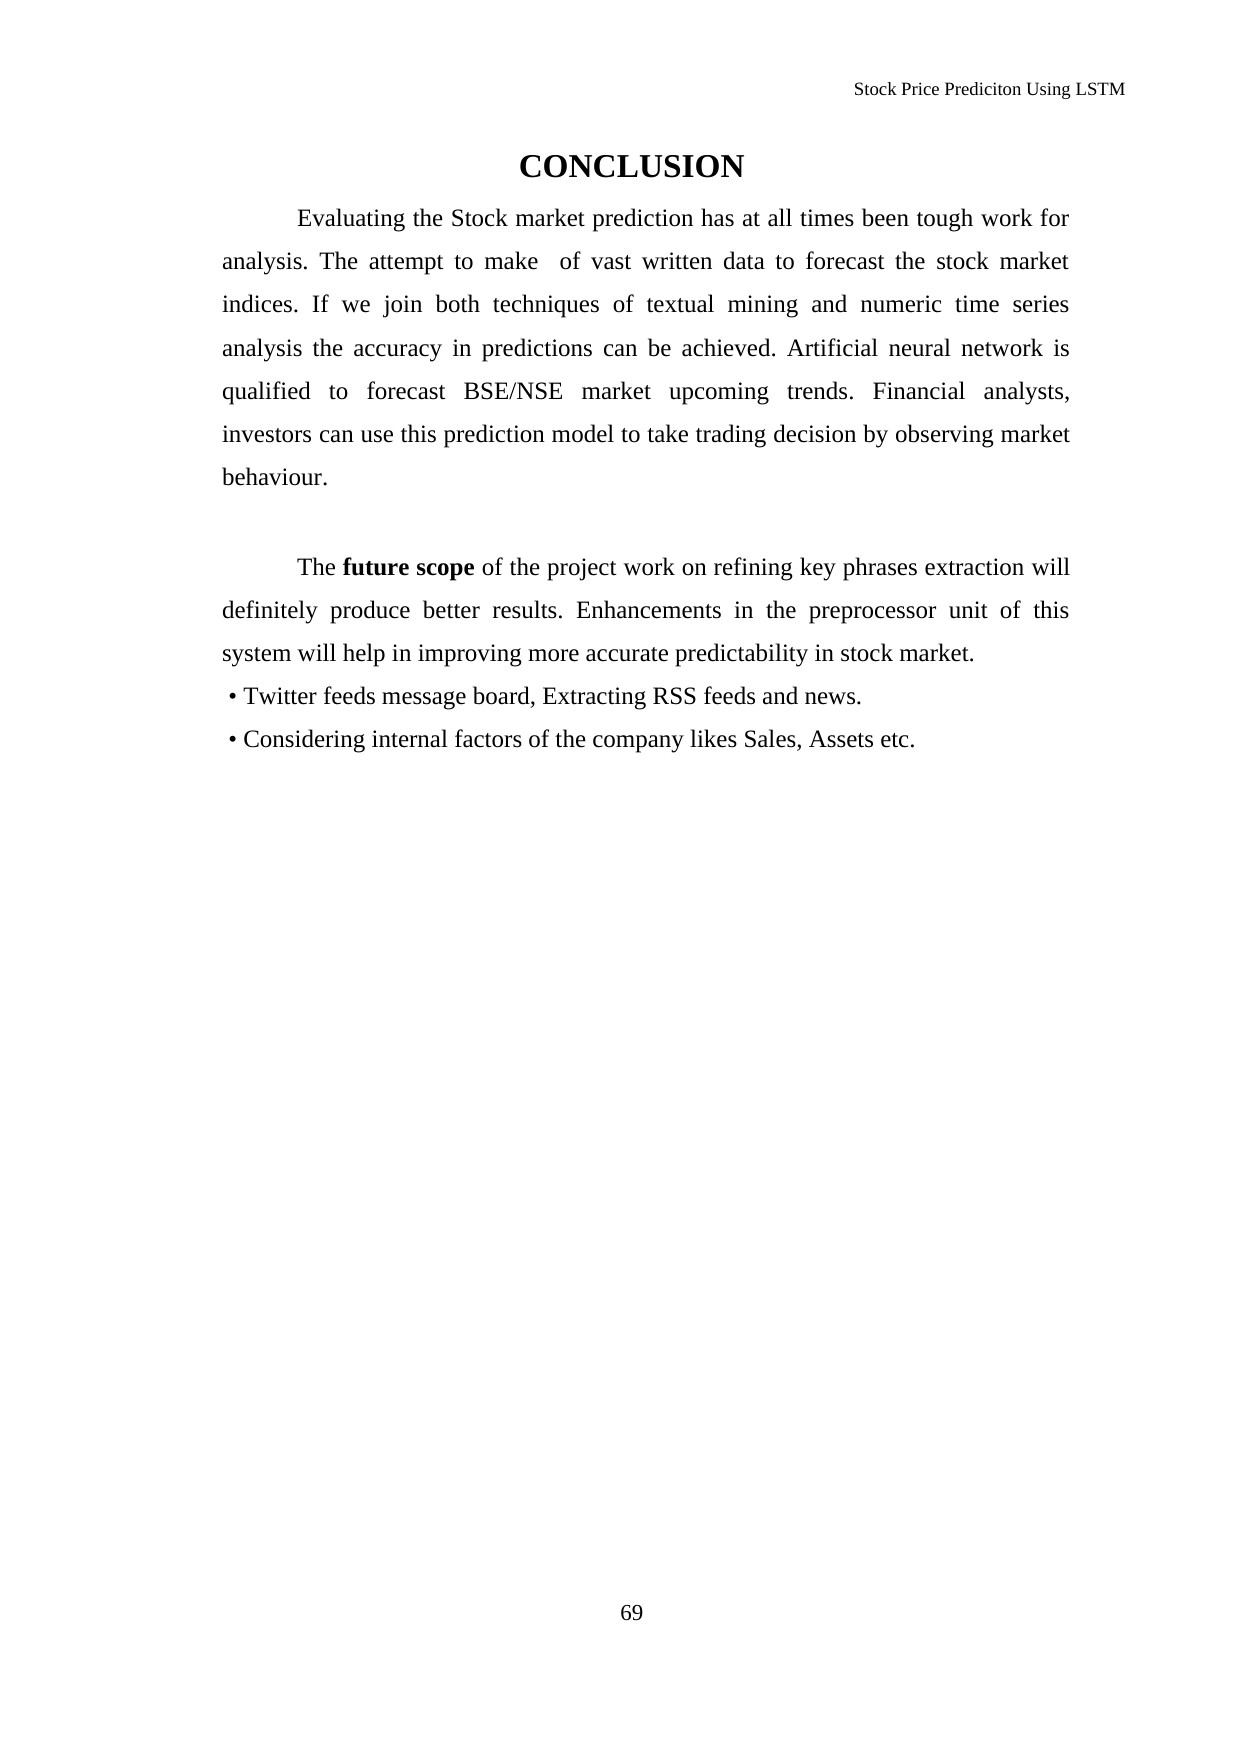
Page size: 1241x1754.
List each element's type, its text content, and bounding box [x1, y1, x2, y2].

text • Considering internal factors of the company likes Sales, Assets etc. [222, 724, 1071, 753]
text • Twitter feeds message board, Extracting RSS feeds and news. [222, 681, 1071, 710]
subtitle CONCLUSION [192, 146, 1071, 184]
text The future scope of the project work on refining key phrases extraction will definitely produce better results. Enhancements in the preprocessor unit of this system will help in improving more accurate predictability in stock market. [222, 552, 1071, 667]
text Evaluating the Stock market prediction has at all times been tough work for analysis. The attempt to make of vast written data to forecast the stock market indices. If we join both techniques of textual mining and numeric time series analysis the accuracy in predictions can be achieved. Artificial neural network is qualified to forecast BSE/NSE market upcoming trends. Financial analysts, investors can use this prediction model to take trading decision by observing market behaviour. [222, 203, 1071, 491]
